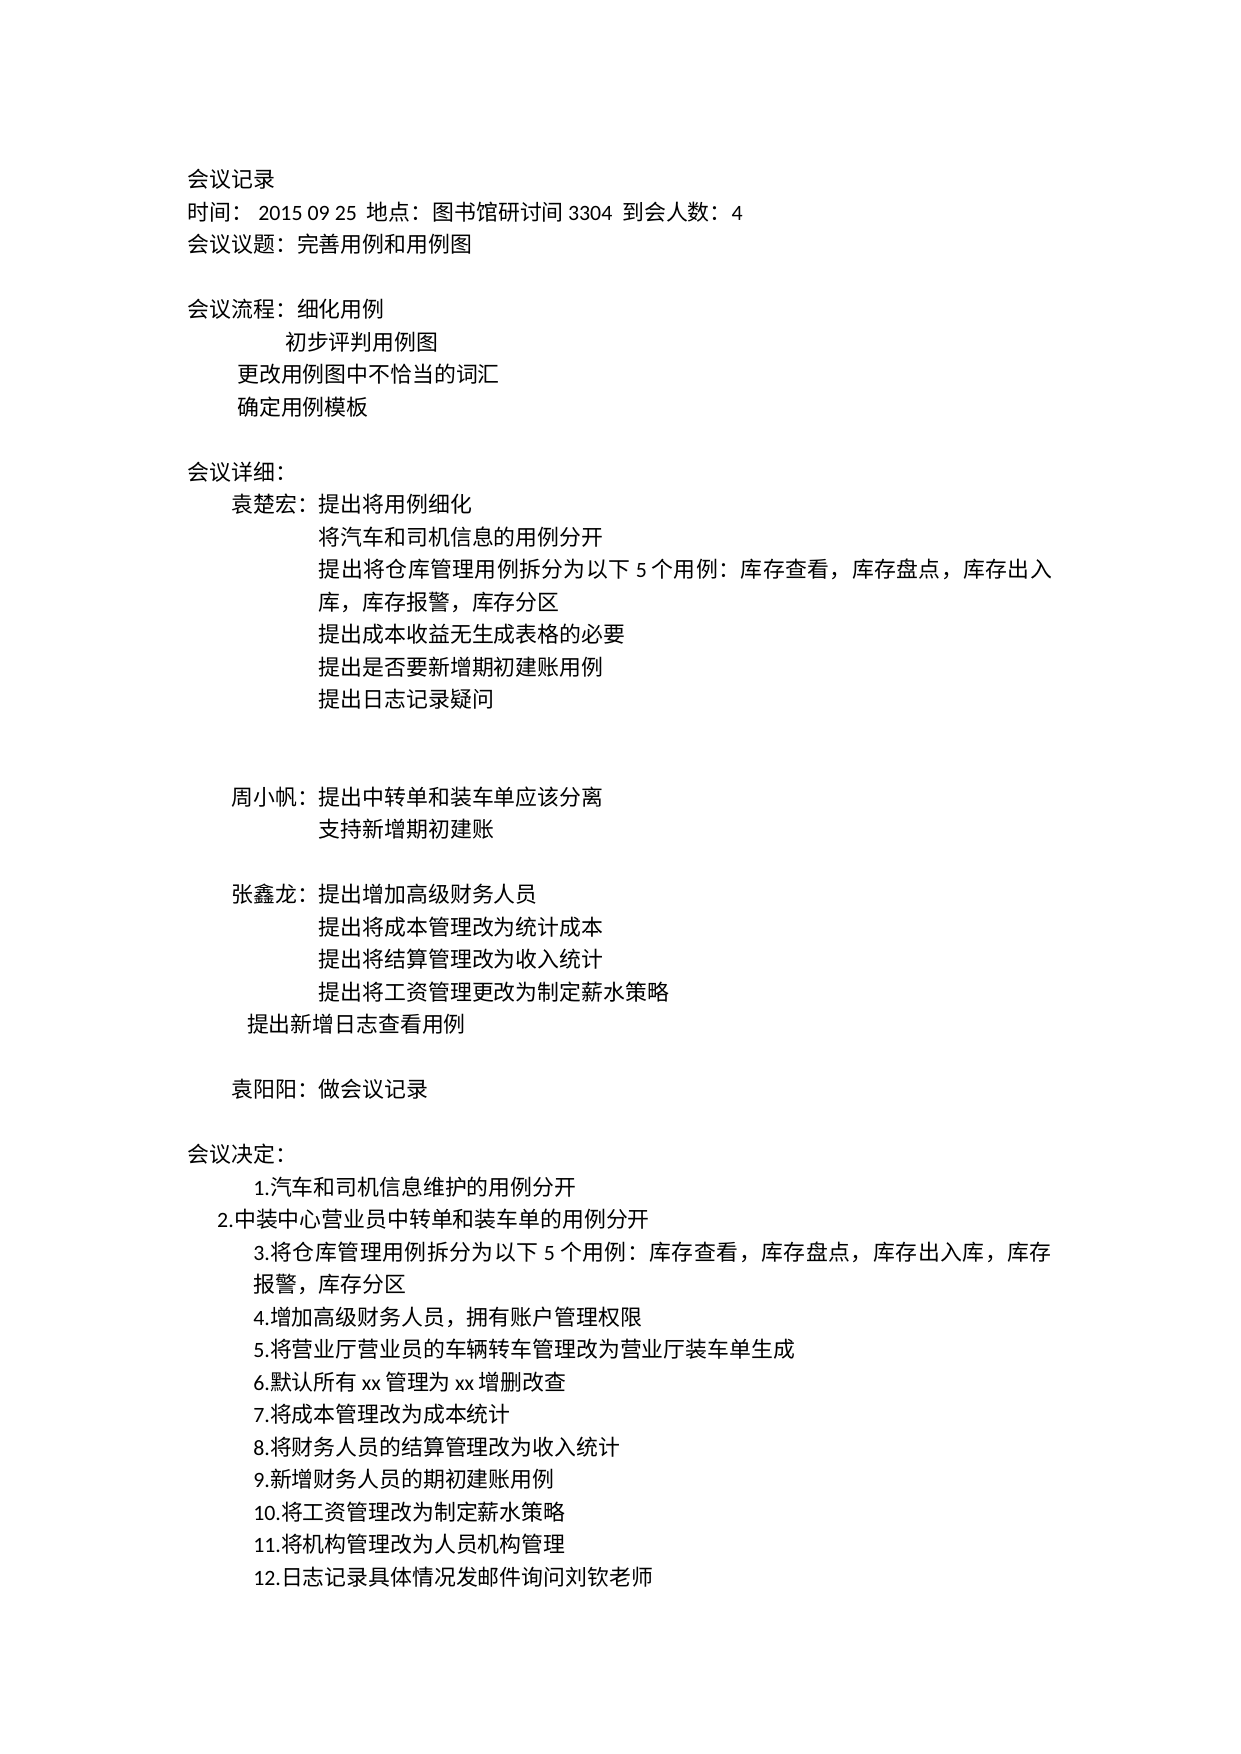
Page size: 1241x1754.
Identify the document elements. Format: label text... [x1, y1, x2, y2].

text 1.汽车和司机信息维护的用例分开 [187, 1169, 1053, 1202]
text 会议详细： [187, 454, 1053, 487]
text 10.将工资管理改为制定薪水策略 [253, 1494, 1053, 1527]
text 11.将机构管理改为人员机构管理 [253, 1527, 1053, 1559]
text 6.默认所有xx管理为xx增删改查 [253, 1364, 1053, 1397]
text 提出新增日志查看用例 [187, 1007, 1053, 1039]
text 提出将成本管理改为统计成本 [187, 909, 1053, 942]
text 时间： 2015 09 25 地点：图书馆研讨间3304 到会人数：4 [187, 194, 1053, 227]
text 张鑫龙：提出增加高级财务人员 [187, 877, 1053, 909]
text 2.中装中心营业员中转单和装车单的用例分开 [187, 1202, 1053, 1234]
text 袁楚宏：提出将用例细化 [187, 487, 1053, 519]
text 提出将仓库管理用例拆分为以下5个用例：库存查看，库存盘点，库存出入库，库存报警，库存分区 [319, 552, 1053, 617]
text 提出将结算管理改为收入统计 [187, 942, 1053, 974]
text 袁阳阳：做会议记录 [187, 1072, 1053, 1104]
text 会议决定： [187, 1137, 1053, 1169]
text 提出日志记录疑问 [319, 682, 1053, 714]
text 12.日志记录具体情况发邮件询问刘钦老师 [253, 1559, 1053, 1592]
text 会议流程：细化用例 [187, 292, 1053, 324]
text 更改用例图中不恰当的词汇 [187, 357, 1053, 389]
text 周小帆：提出中转单和装车单应该分离 [187, 779, 1053, 812]
text 8.将财务人员的结算管理改为收入统计 [253, 1429, 1053, 1462]
text 7.将成本管理改为成本统计 [253, 1397, 1053, 1429]
text 提出成本收益无生成表格的必要 [319, 617, 1053, 649]
text 初步评判用例图 [187, 324, 1053, 357]
text 3.将仓库管理用例拆分为以下5个用例：库存查看，库存盘点，库存出入库，库存报警，库存分区 [253, 1234, 1053, 1299]
text 确定用例模板 [187, 389, 1053, 422]
text 将汽车和司机信息的用例分开 [187, 519, 1053, 552]
text 提出将工资管理更改为制定薪水策略 [187, 974, 1053, 1007]
text 9.新增财务人员的期初建账用例 [253, 1462, 1053, 1494]
text 4.增加高级财务人员，拥有账户管理权限 [253, 1299, 1053, 1332]
text 会议记录 [187, 162, 1053, 194]
text 5.将营业厅营业员的车辆转车管理改为营业厅装车单生成 [253, 1332, 1053, 1364]
text 会议议题：完善用例和用例图 [187, 227, 1053, 259]
text 提出是否要新增期初建账用例 [319, 649, 1053, 682]
text 支持新增期初建账 [187, 812, 1053, 844]
